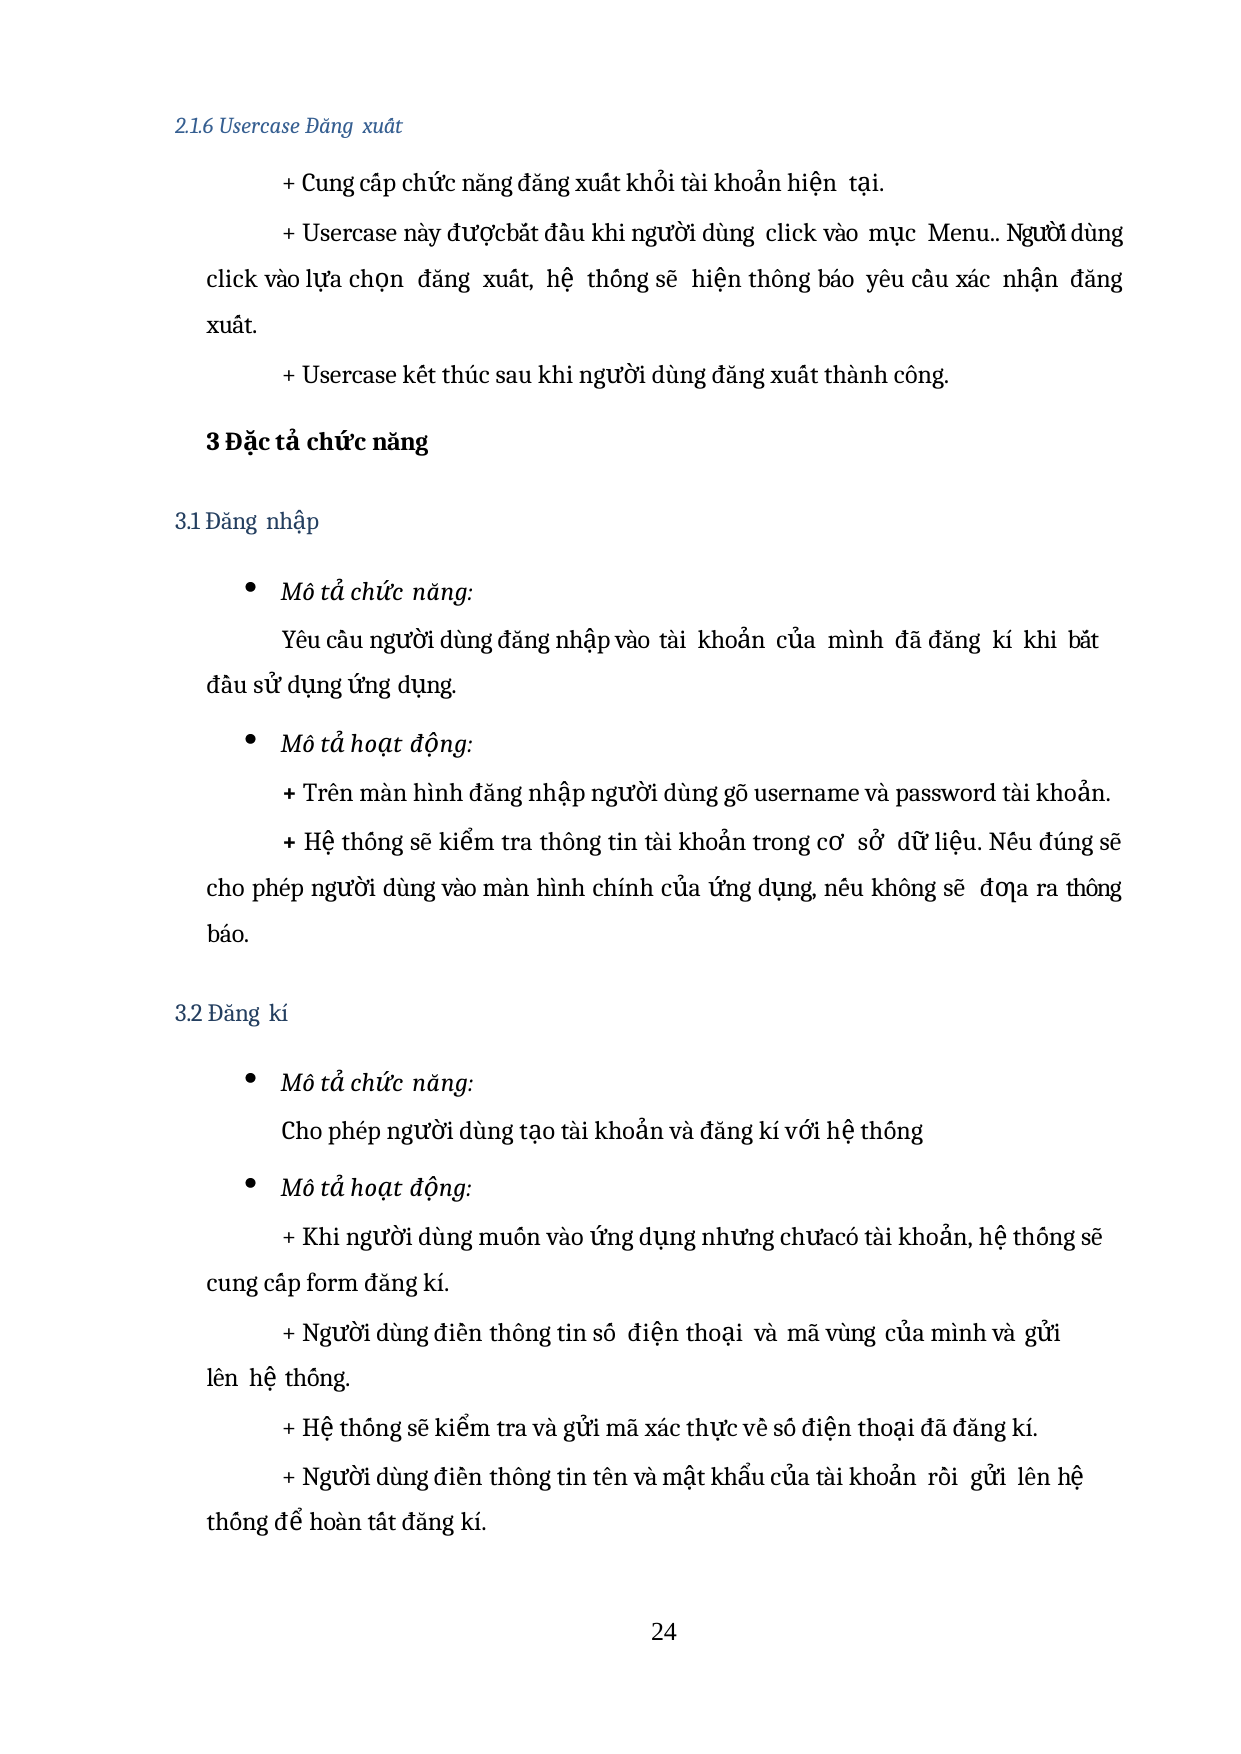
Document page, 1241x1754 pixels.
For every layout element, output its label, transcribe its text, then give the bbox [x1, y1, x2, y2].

text Cho phép người dùng tạo tài khoản và đăng kí với hệ thống [282, 1116, 1146, 1146]
text + Hệ thống sẽ kiểm tra thông tin tài khoản trong cơ sở dữ liệu. Nếu đúng sẽ cho phép người dùng vào màn hình chính của ứng dụng, nếu không sẽ đƣa ra thông báo. [206, 827, 1122, 948]
text + Người dùng điền thông tin số điện thoại và mã vùng của mình và gửi lên hệ thống. [206, 1318, 1100, 1393]
subtitle 3 Đặc tả chức năng [206, 427, 1146, 457]
text + Hệ thống sẽ kiểm tra và gửi mã xác thực về số điện thoại đã đăng kí. [282, 1413, 1146, 1443]
text Mô tả chức năng: [244, 1058, 1146, 1098]
text Mô tả chức năng: [244, 567, 1146, 607]
text + Usercase này đượcbắt đầu khi người dùng click vào mục Menu.. Người dùng click vào lựa chọn đăng xuất, hệ thống sẽ hiện thông báo yêu cầu xác nhận đăng xuất. [206, 218, 1123, 340]
text + Khi người dùng muốn vào ứng dụng nhưng chưacó tài khoản, hệ thống sẽ cung cấp form đăng kí. [206, 1222, 1146, 1298]
picture [244, 1058, 269, 1092]
subtitle 2.1.6 Usercase Đăng xuất [175, 112, 1146, 139]
text + Người dùng điền thông tin tên và mật khẩu của tài khoản rồi gửi lên hệ thống để hoàn tất đăng kí. [206, 1462, 1100, 1537]
text Mô tả hoạt động: [244, 719, 1146, 759]
text Yêu cầu người dùng đăng nhập vào tài khoản của mình đã đăng kí khi bắt đầu sử dụng ứng dụng. [206, 625, 1100, 700]
picture [244, 719, 269, 753]
subtitle 3.1 Đăng nhập [175, 507, 1146, 535]
text + Cung cấp chức năng đăng xuất khỏi tài khoản hiện tại. [282, 168, 1146, 198]
picture [244, 1163, 269, 1197]
picture [244, 567, 269, 601]
subtitle 3.2 Đăng kí [175, 999, 1146, 1028]
text + Trên màn hình đăng nhập người dùng gõ username và password tài khoản. [282, 778, 1146, 808]
text + Usercase kết thúc sau khi người dùng đăng xuất thành công. [282, 360, 1146, 390]
text Mô tả hoạt động: [244, 1163, 1146, 1203]
